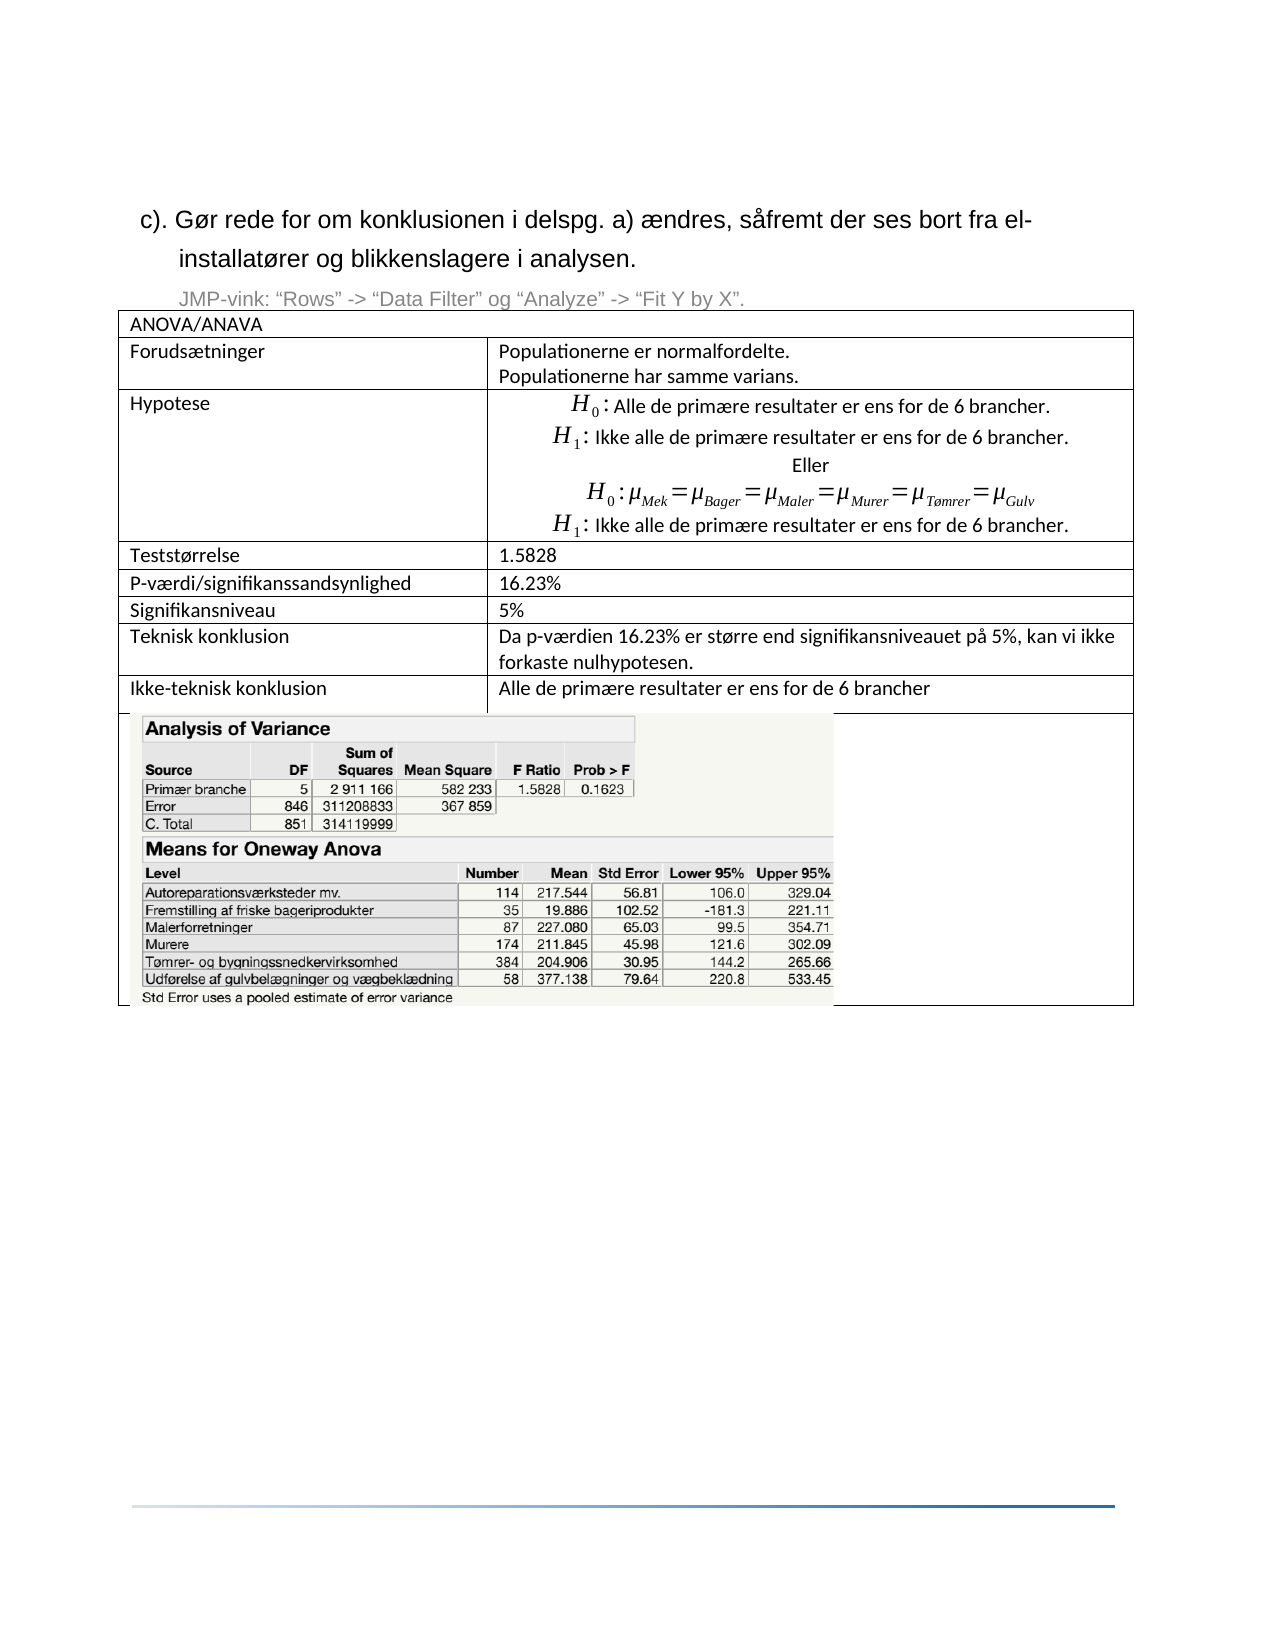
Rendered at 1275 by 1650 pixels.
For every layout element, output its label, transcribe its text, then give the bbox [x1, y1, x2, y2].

table_cell Hypotese [119, 390, 487, 541]
table_cell [834, 714, 1133, 1005]
table_cell Alle de primære resultater er ens for de 6 brancher. Ikke alle de primære resultater er ens for de 6 brancher. Eller Ikke alle de primære resultater er ens for de 6 brancher. [488, 390, 1133, 541]
table_cell Teststørrelse [119, 542, 487, 569]
table_cell Forudsætninger [119, 338, 487, 389]
table_header ANOVA/ANAVA [119, 311, 1133, 337]
table_cell [119, 714, 129, 1005]
text JMP-vink: “Rows” -> “Data Filter” og “Analyze” -> “Fit Y by X”. [178, 286, 1157, 310]
table_cell 16.23% [488, 570, 1133, 596]
table_cell 5% [488, 597, 1133, 623]
table_cell Alle de primære resultater er ens for de 6 brancher [488, 676, 1133, 713]
table_cell Teknisk konklusion [119, 624, 487, 674]
table_cell Populationerne er normalfordelte. Populationerne har samme varians. [488, 338, 1133, 389]
table_cell 1.5828 [488, 542, 1133, 569]
text c). Gør rede for om konklusionen i delspg. a) ændres, såfremt der ses bort fra el-installatører og blikkenslagere i analysen. [140, 205, 1157, 272]
table_cell P-værdi/signifikanssandsynlighed [119, 570, 487, 596]
table_cell Da p-værdien 16.23% er større end signifikansniveauet på 5%, kan vi ikke forkaste nulhypotesen. [488, 624, 1133, 674]
table_cell Ikke-teknisk konklusion [119, 676, 487, 713]
table_cell Signifikansniveau [119, 597, 487, 623]
